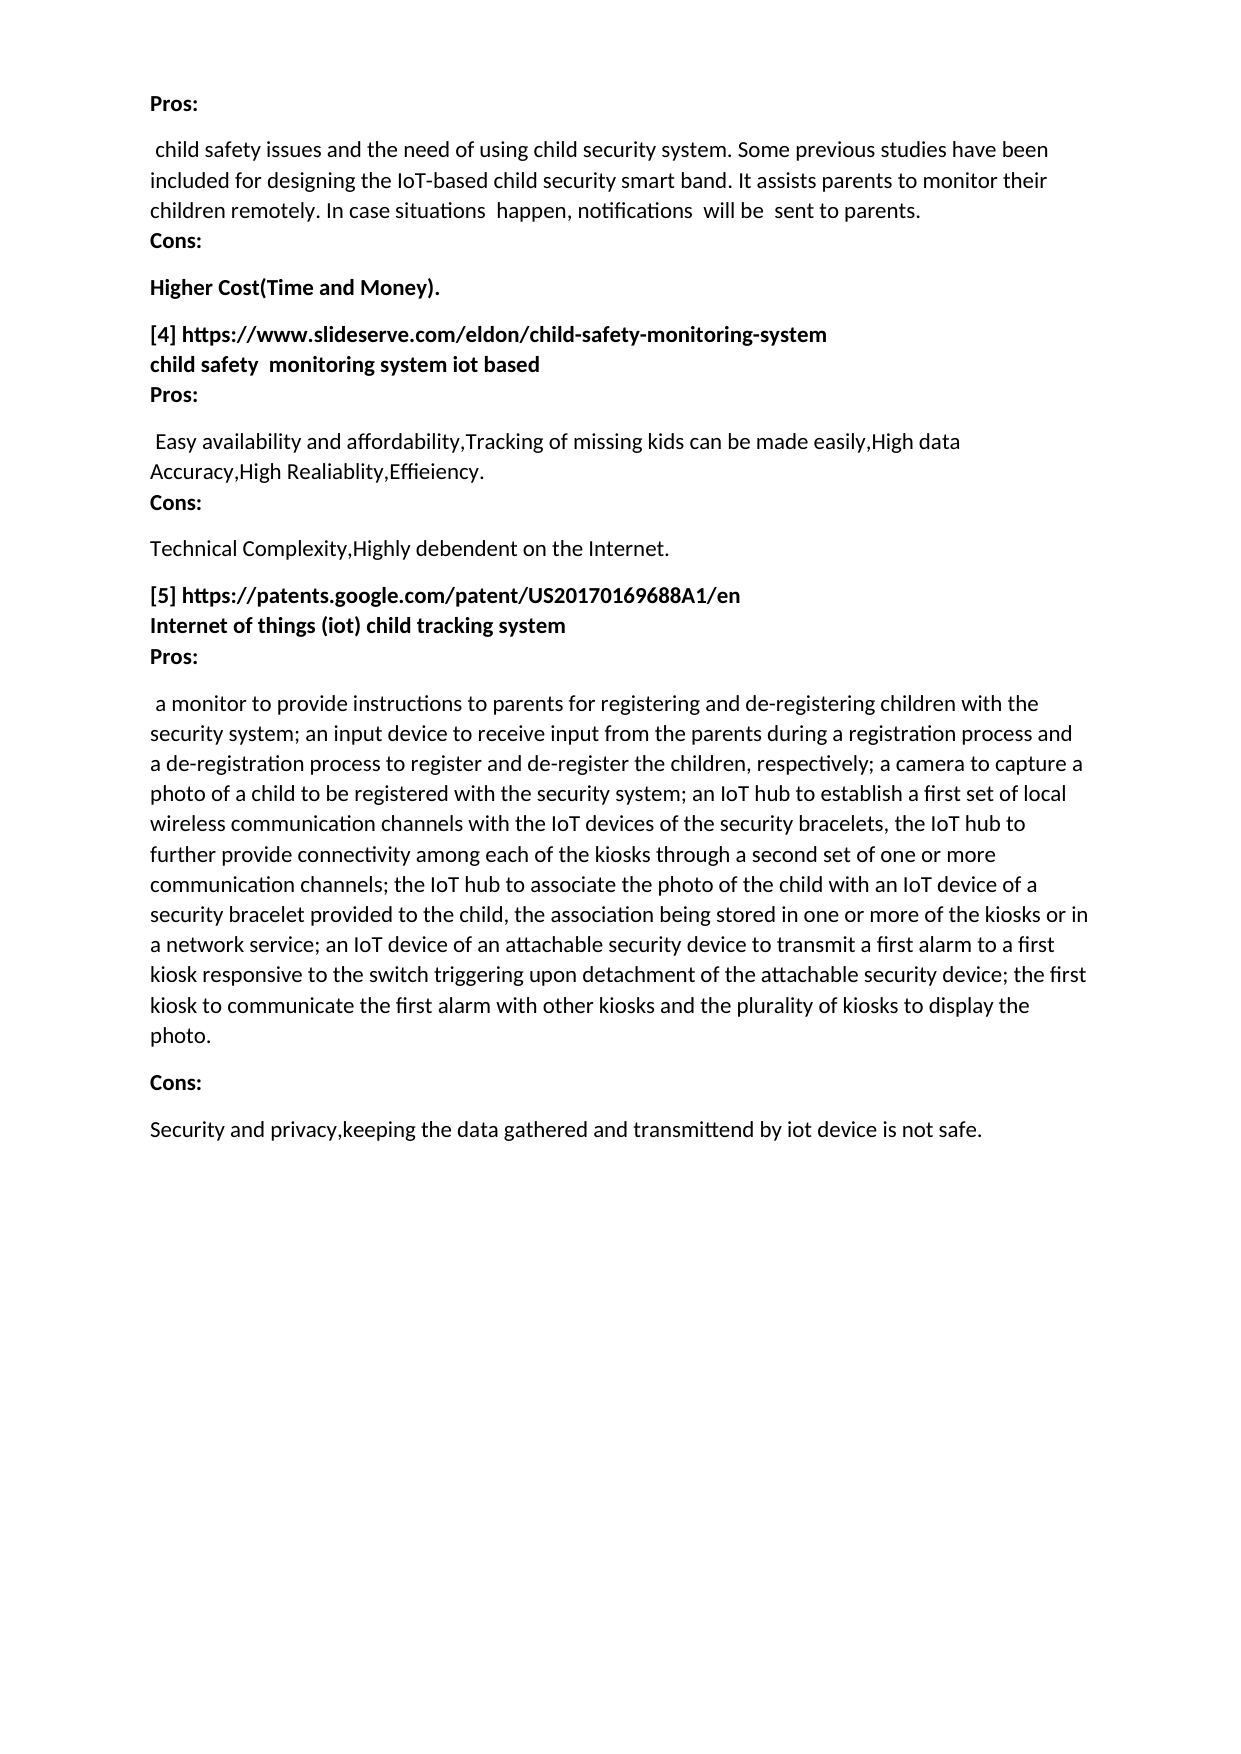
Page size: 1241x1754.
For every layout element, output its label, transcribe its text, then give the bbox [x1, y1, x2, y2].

text [4] https://www.slideserve.com/eldon/child-safety-monitoring-system child safety monitoring system iot based Pros: [150, 320, 1090, 408]
text child safety issues and the need of using child security system. Some previous studies have been included for designing the IoT-based child security smart band. It assists parents to monitor their children remotely. In case situations happen, notifications will be sent to parents. Cons: [150, 136, 1090, 254]
text Security and privacy,keeping the data gathered and transmittend by iot device is not safe. [150, 1115, 1090, 1143]
text a monitor to provide instructions to parents for registering and de-registering children with the security system; an input device to receive input from the parents during a registration process and a de-registration process to register and de-register the children, respectively; a camera to capture a photo of a child to be registered with the security system; an IoT hub to establish a first set of local wireless communication channels with the IoT devices of the security bracelets, the IoT hub to further provide connectivity among each of the kiosks through a second set of one or more communication channels; the IoT hub to associate the photo of the child with an IoT device of a security bracelet provided to the child, the association being stored in one or more of the kiosks or in a network service; an IoT device of an attachable security device to transmit a first alarm to a first kiosk responsive to the switch triggering upon detachment of the attachable security device; the first kiosk to communicate the first alarm with other kiosks and the plurality of kiosks to display the photo. [150, 689, 1090, 1049]
text Pros: [150, 89, 1090, 117]
text Cons: [150, 1068, 1090, 1096]
text Higher Cost(Time and Money). [150, 273, 1090, 301]
text Easy availability and affordability,Tracking of missing kids can be made easily,High data Accuracy,High Realiablity,Effieiency. Cons: [150, 427, 1090, 516]
text Technical Complexity,Highly debendent on the Internet. [150, 534, 1090, 562]
text [5] https://patents.google.com/patent/US20170169688A1/en Internet of things (iot) child tracking system Pros: [150, 581, 1090, 670]
